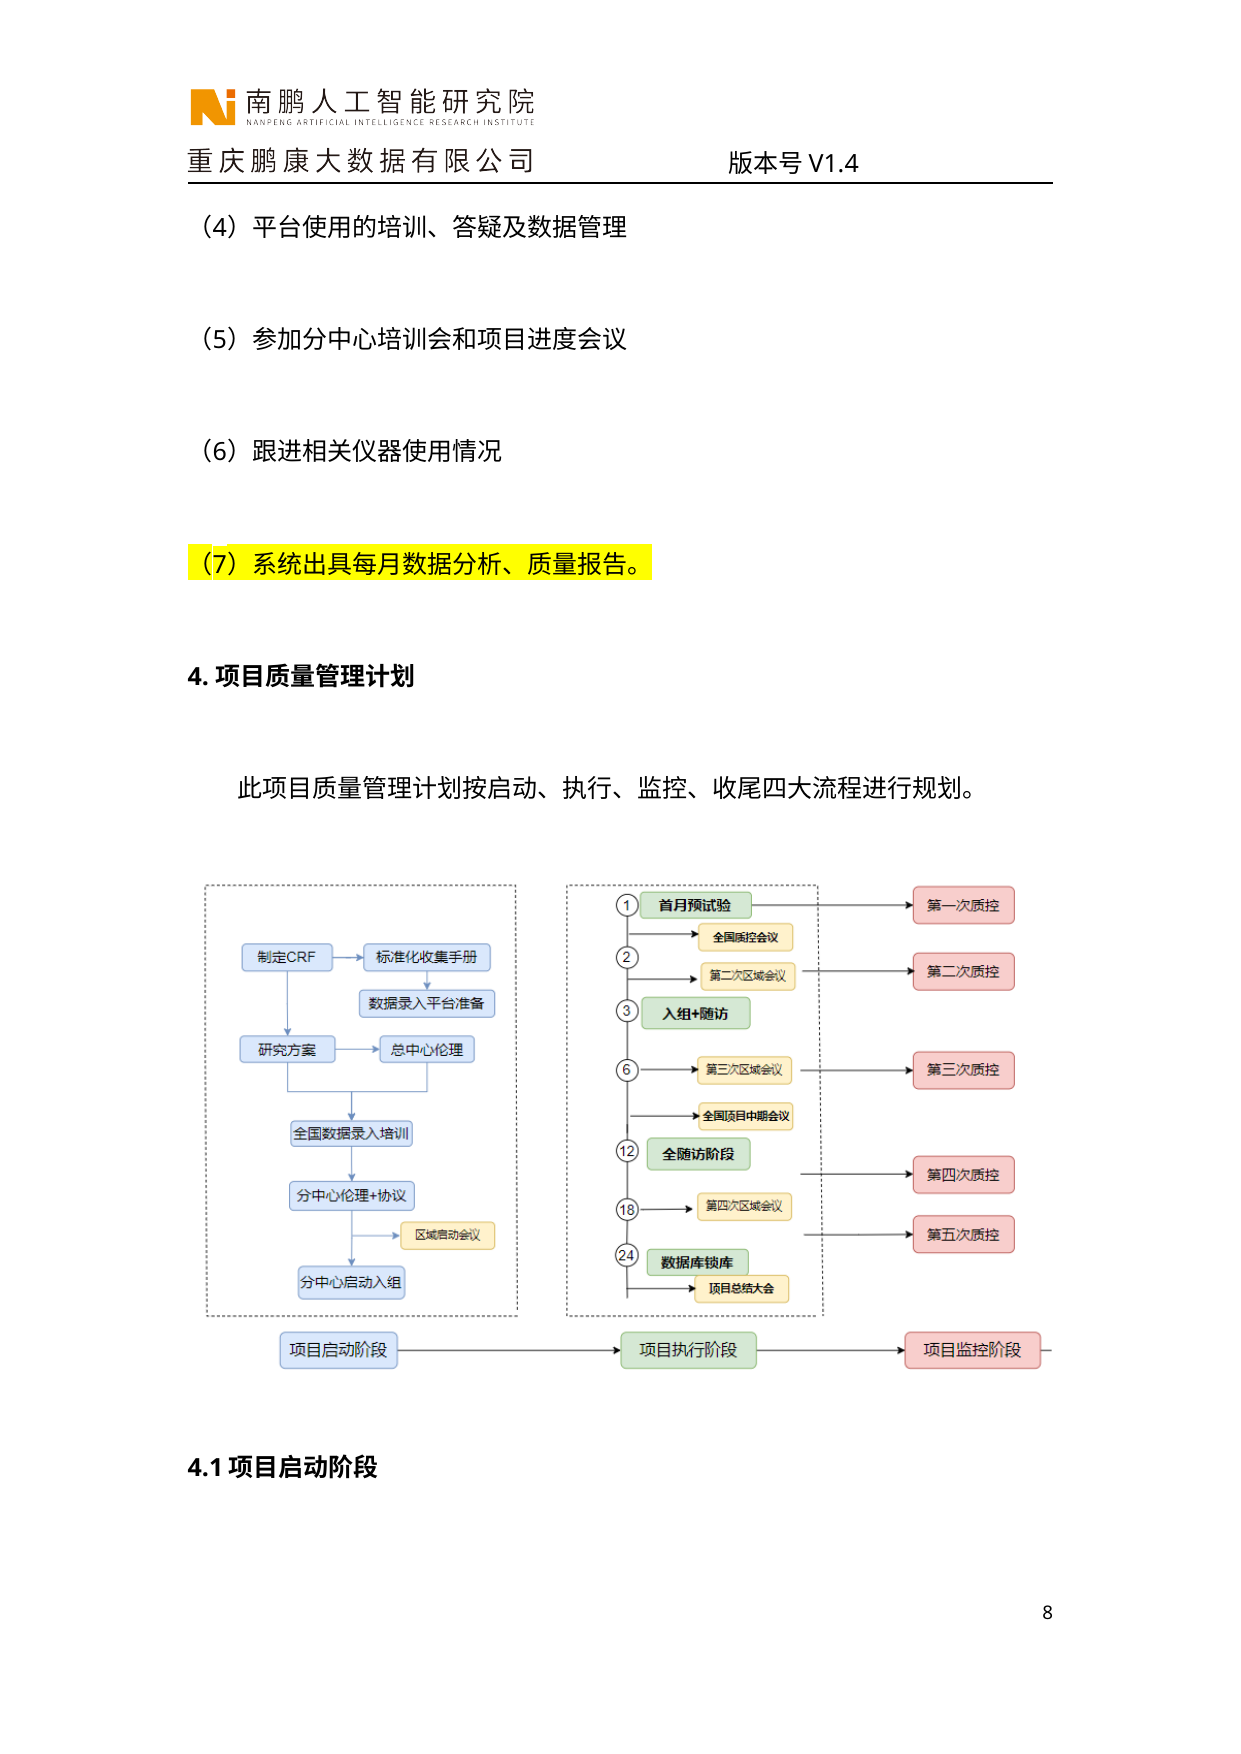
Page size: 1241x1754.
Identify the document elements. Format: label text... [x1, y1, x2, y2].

picture [187, 866, 1052, 1376]
picture [187, 88, 534, 173]
list 跟进相关仪器使用情况 [187, 417, 1053, 482]
list 4.1项目启动阶段 [187, 1433, 1053, 1498]
list 项目质量管理计划 [187, 642, 1053, 707]
list 系统出具每月数据分析、质量报告。 [187, 530, 1053, 595]
list 平台使用的培训、答疑及数据管理 [187, 193, 1053, 258]
list 参加分中心培训会和项目进度会议 [187, 305, 1053, 370]
text 此项目质量管理计划按启动、执行、监控、收尾四大流程进行规划。 [187, 754, 1053, 819]
